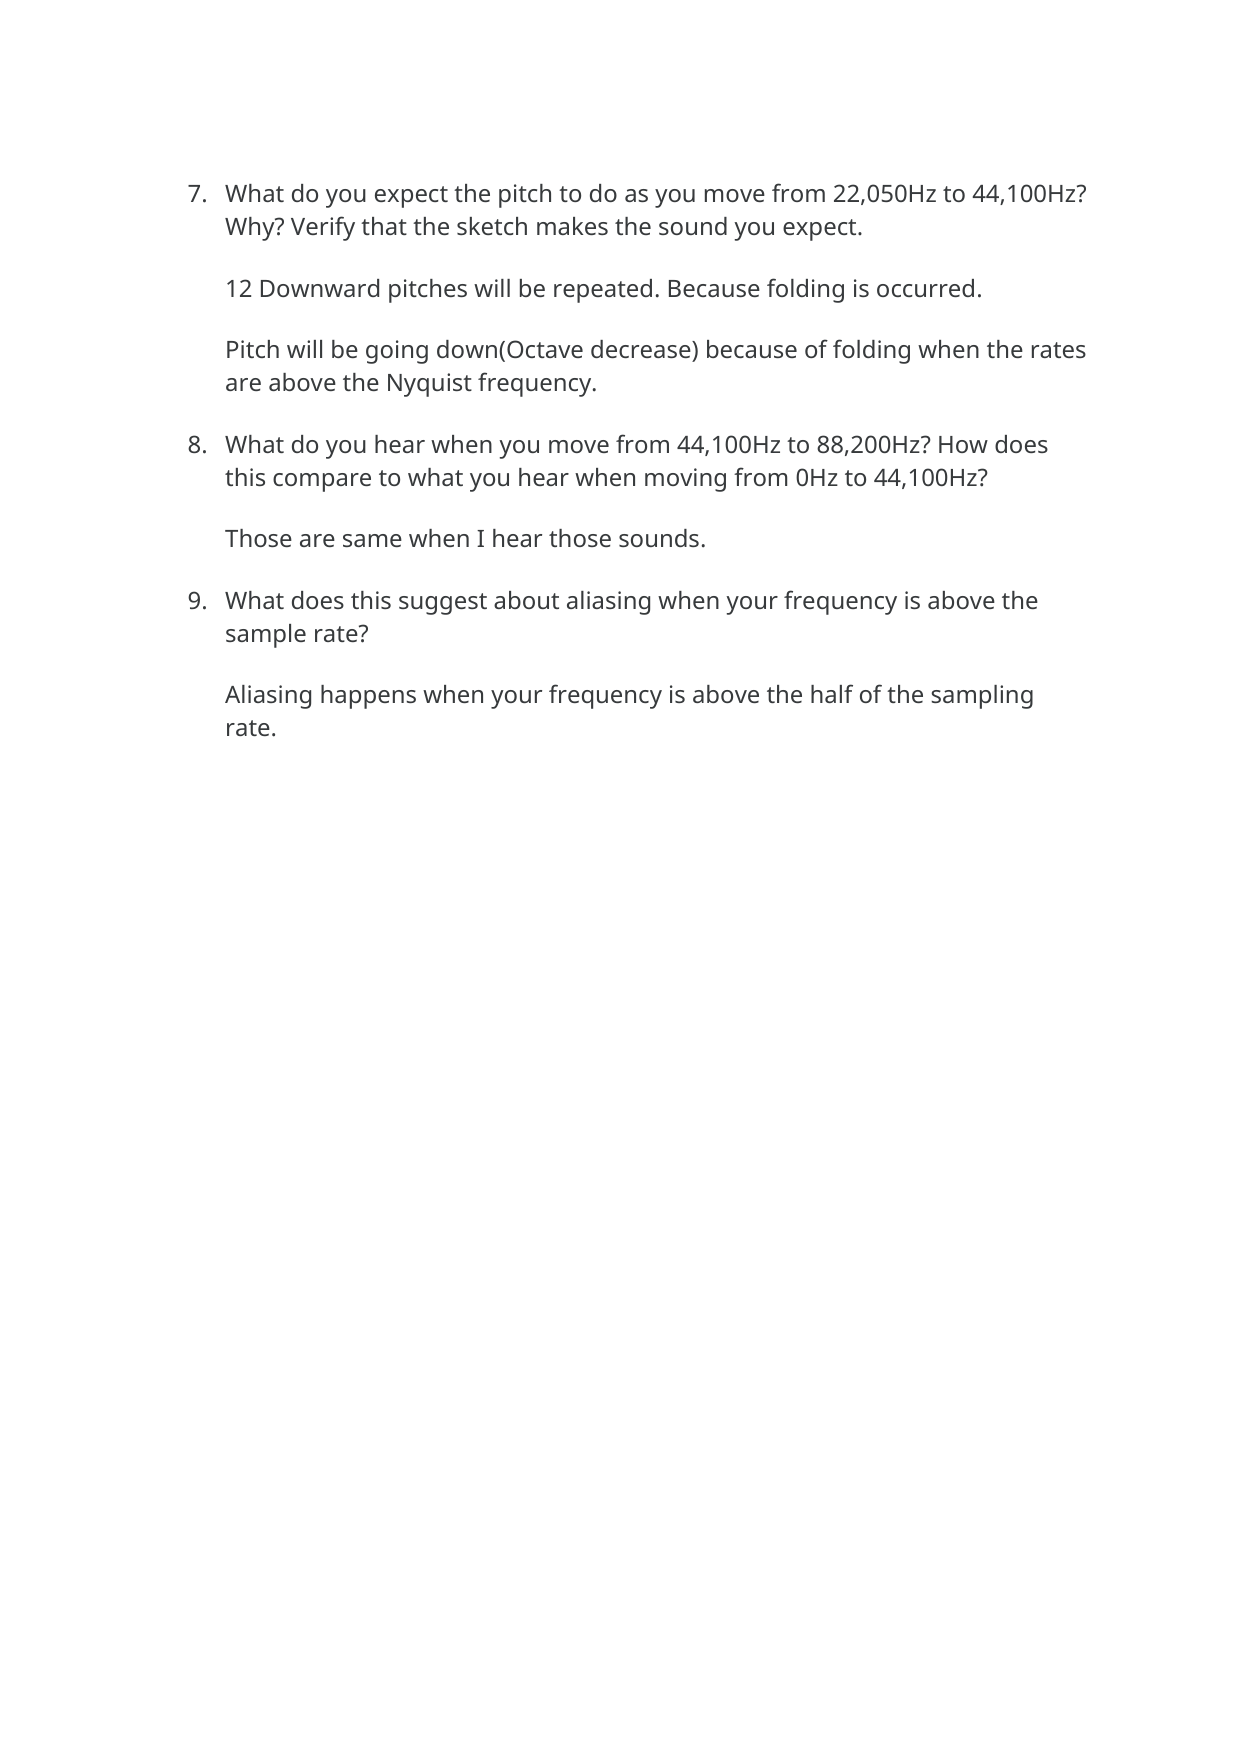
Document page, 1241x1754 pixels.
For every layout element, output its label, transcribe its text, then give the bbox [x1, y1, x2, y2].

list What does this suggest about aliasing when your frequency is above the sample rate? [187, 584, 1090, 649]
list What do you expect the pitch to do as you move from 22,050Hz to 44,100Hz? Why? Verify that the sketch makes the sound you expect. [187, 177, 1090, 242]
text Pitch will be going down(Octave decrease) because of folding when the rates are above the Nyquist frequency. [225, 333, 1090, 398]
list What do you hear when you move from 44,100Hz to 88,200Hz? How does this compare to what you hear when moving from 0Hz to 44,100Hz? [187, 428, 1090, 493]
text Aliasing happens when your frequency is above the half of the sampling rate. [225, 678, 1090, 743]
text Those are same when I hear those sounds. [225, 522, 1090, 555]
text 12 Downward pitches will be repeated. Because folding is occurred. [225, 272, 1090, 304]
